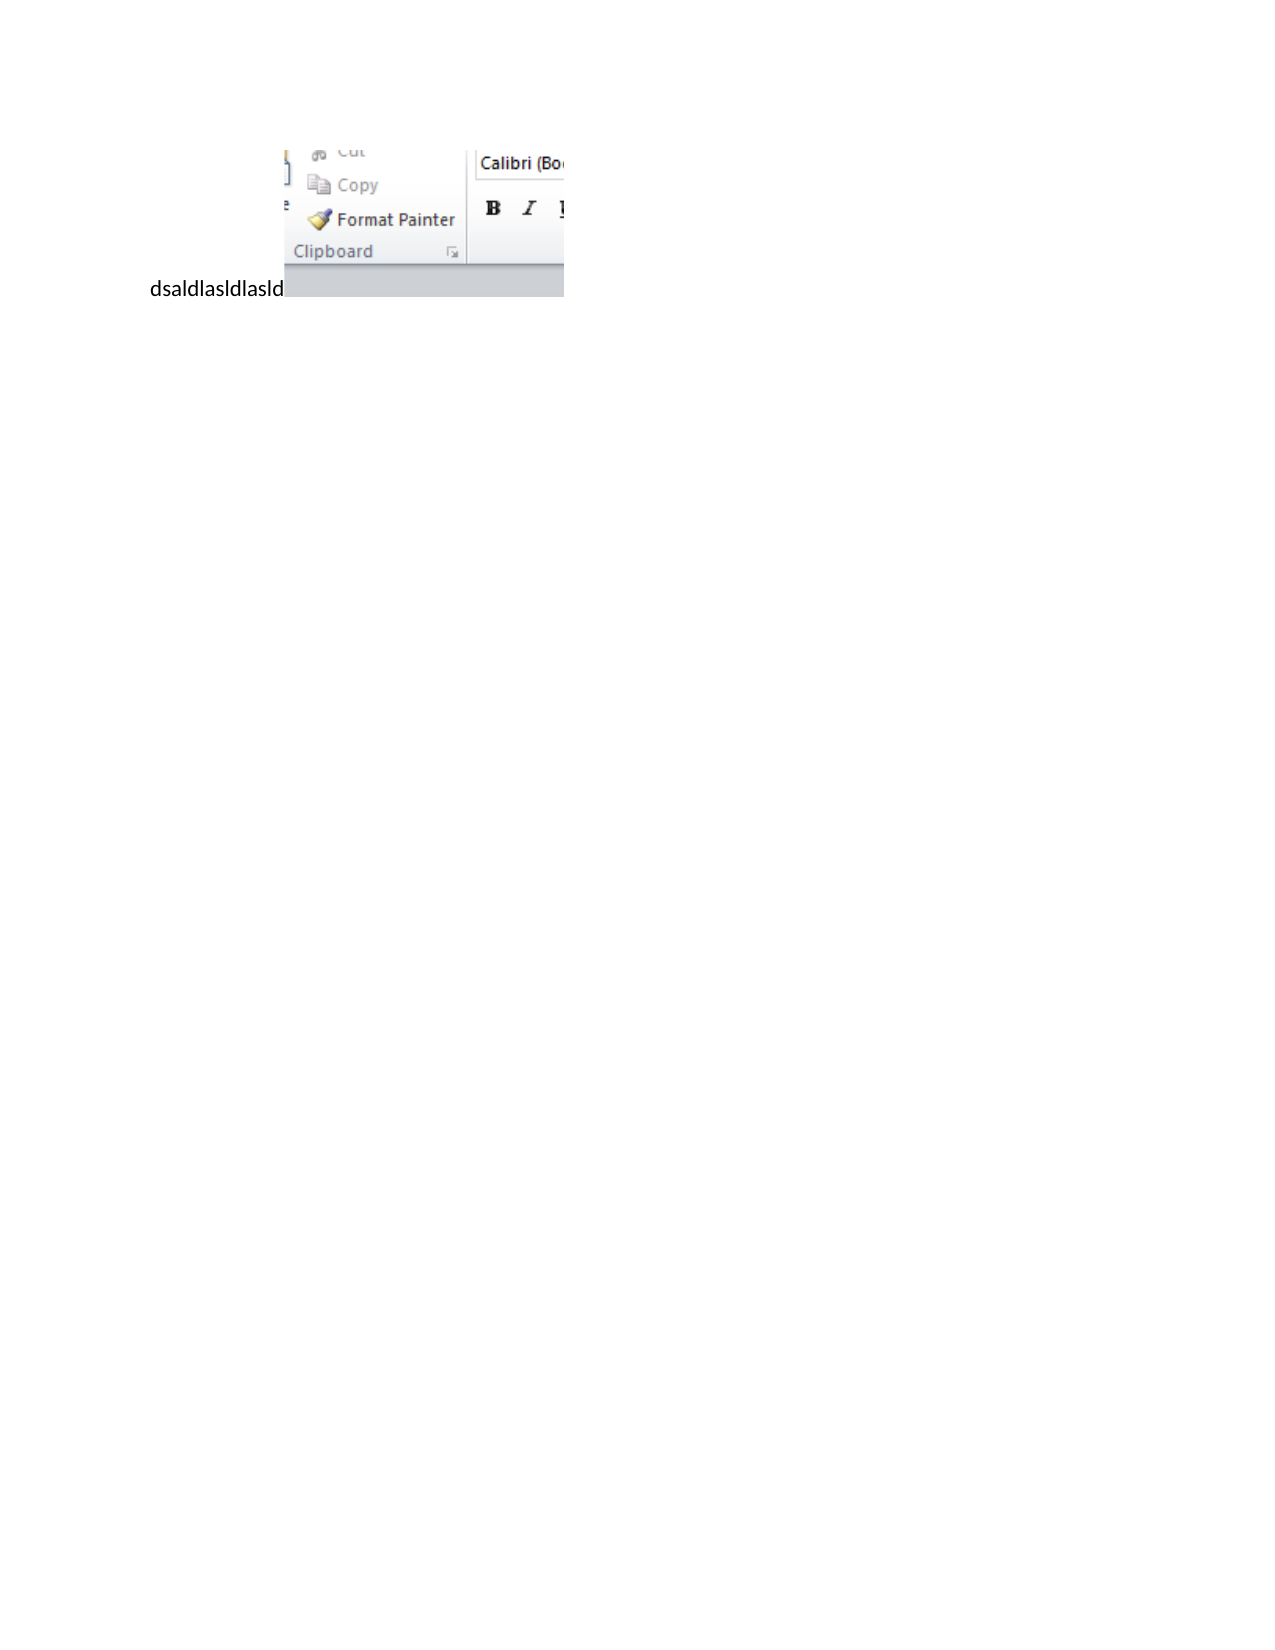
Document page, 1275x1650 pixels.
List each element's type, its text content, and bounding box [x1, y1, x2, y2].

picture [284, 150, 564, 297]
